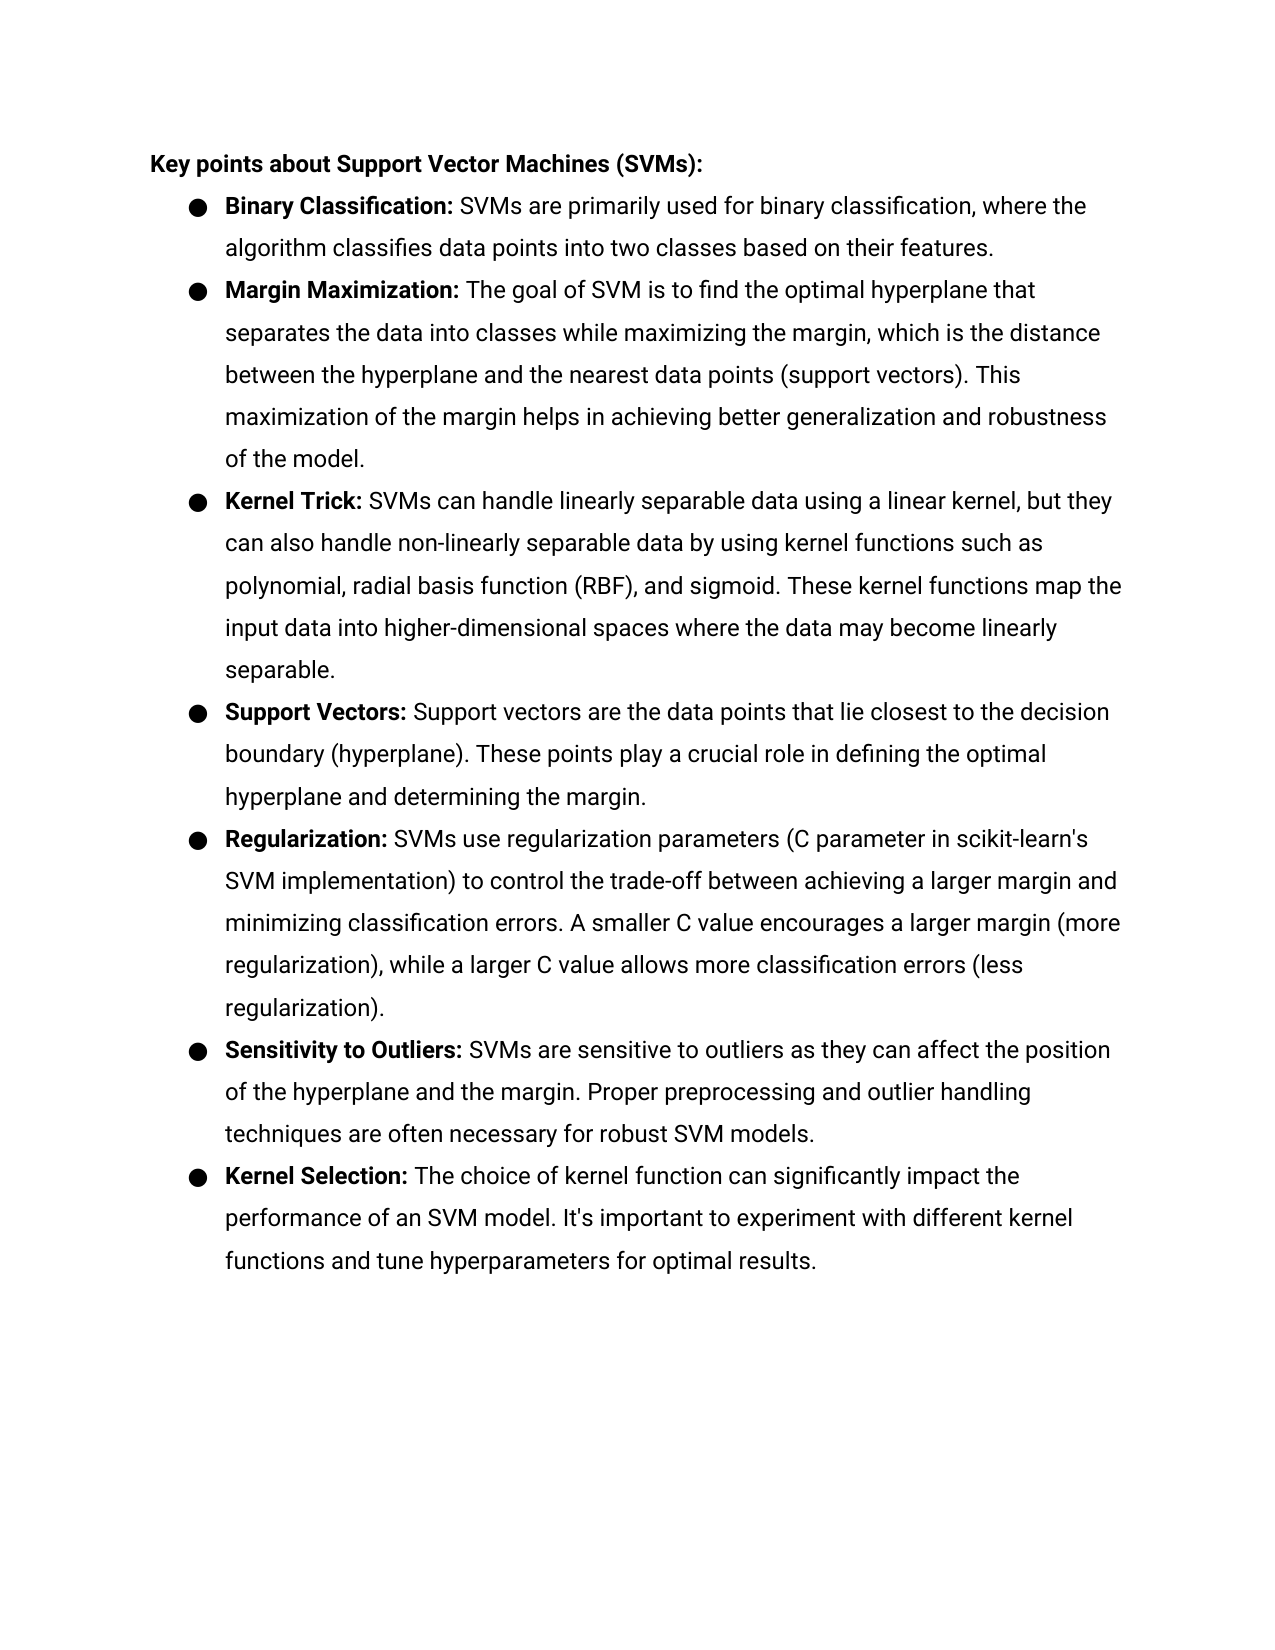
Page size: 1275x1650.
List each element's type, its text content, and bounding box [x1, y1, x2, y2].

list Sensitivity to Outliers: SVMs are sensitive to outliers as they can affect the position of the hyperplane and the margin. Proper preprocessing and outlier handling techniques are often necessary for robust SVM models. [187, 1036, 1125, 1148]
list Support Vectors: Support vectors are the data points that lie closest to the decision boundary (hyperplane). These points play a crucial role in defining the optimal hyperplane and determining the margin. [187, 698, 1125, 811]
list Regularization: SVMs use regularization parameters (C parameter in scikit-learn's SVM implementation) to control the trade-off between achieving a larger margin and minimizing classification errors. A smaller C value encourages a larger margin (more regularization), while a larger C value allows more classification errors (less regularization). [187, 825, 1125, 1022]
list Kernel Trick: SVMs can handle linearly separable data using a linear kernel, but they can also handle non-linearly separable data by using kernel functions such as polynomial, radial basis function (RBF), and sigmoid. These kernel functions map the input data into higher-dimensional spaces where the data may become linearly separable. [187, 487, 1125, 684]
list Kernel Selection: The choice of kernel function can significantly impact the performance of an SVM model. It's important to experiment with different kernel functions and tune hyperparameters for optimal results. [187, 1162, 1125, 1275]
list Margin Maximization: The goal of SVM is to find the optimal hyperplane that separates the data into classes while maximizing the margin, which is the distance between the hyperplane and the nearest data points (support vectors). This maximization of the margin helps in achieving better generalization and robustness of the model. [187, 277, 1125, 473]
text Key points about Support Vector Machines (SVMs): [150, 150, 1125, 178]
list Binary Classification: SVMs are primarily used for binary classification, where the algorithm classifies data points into two classes based on their features. [187, 192, 1125, 262]
